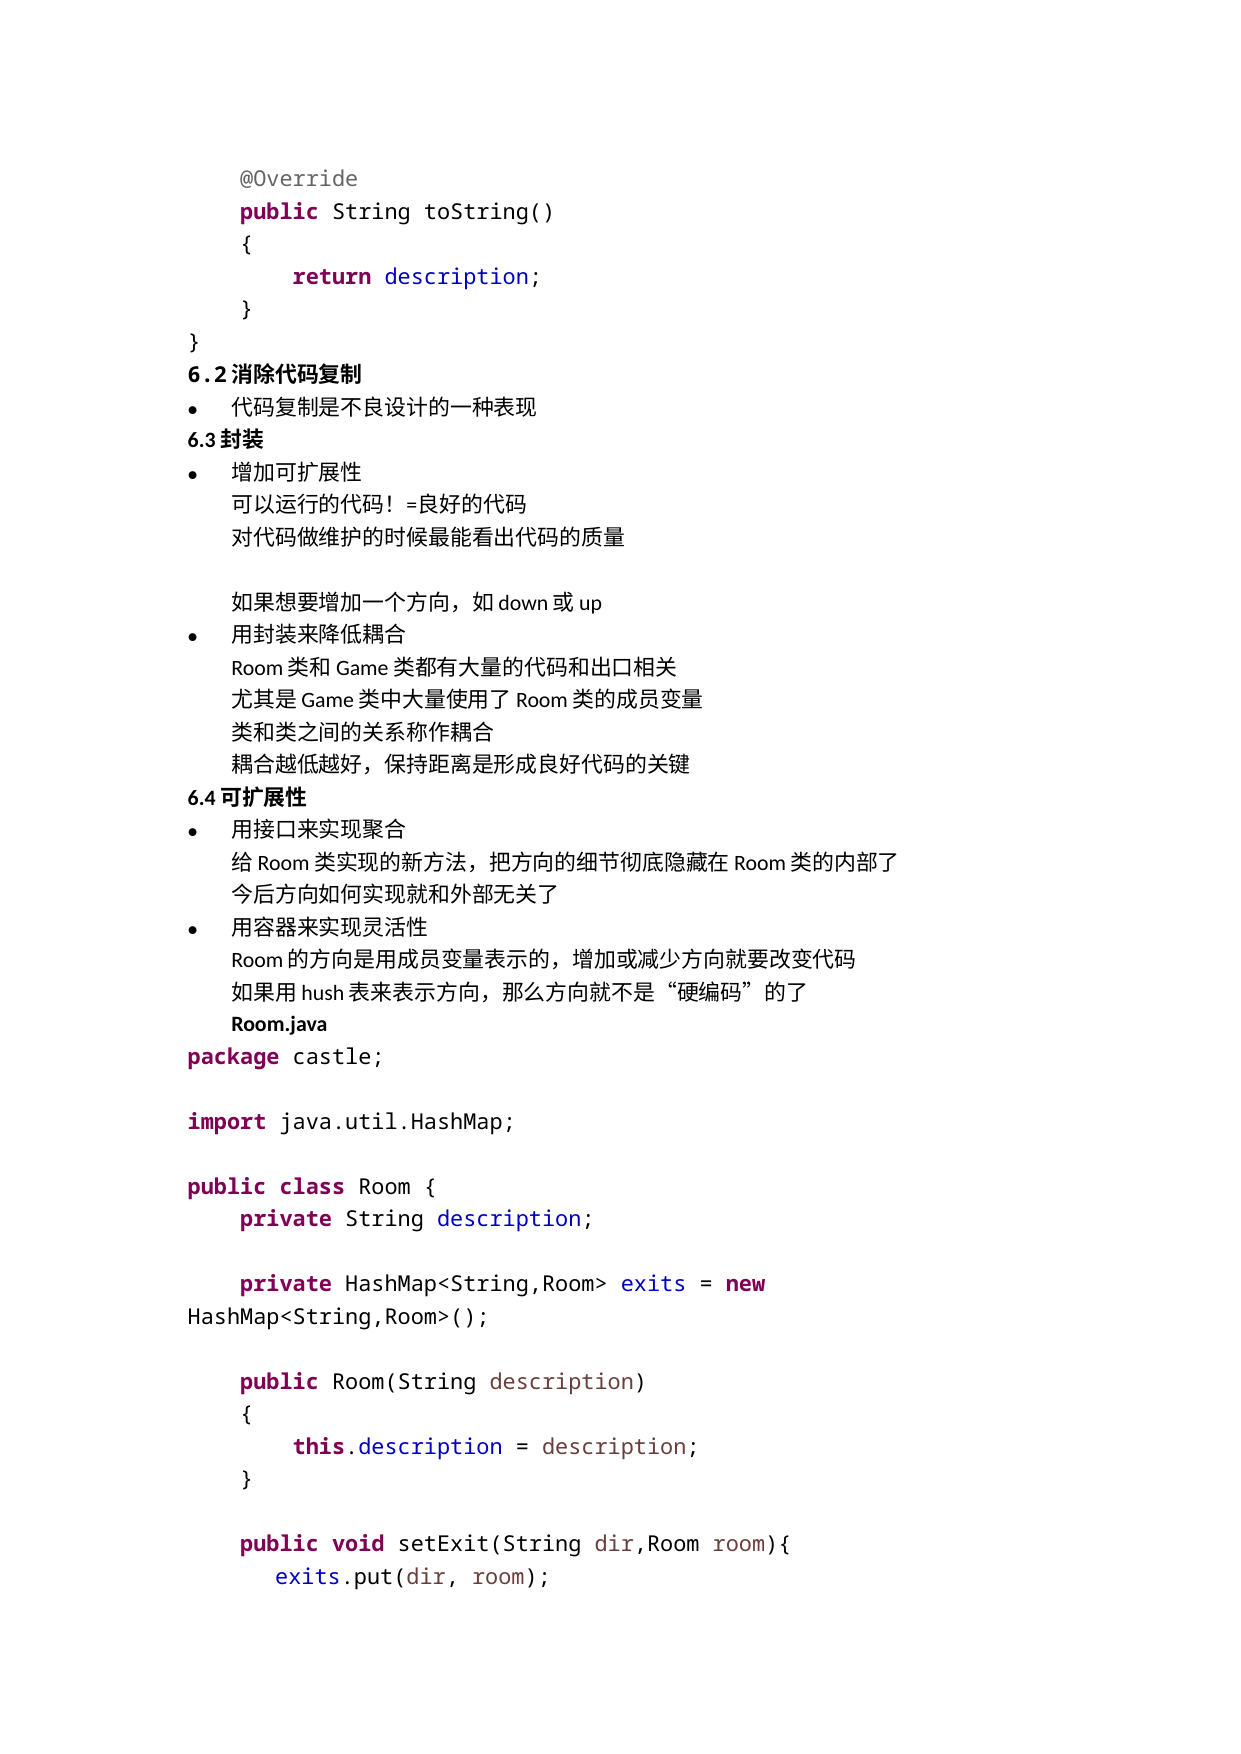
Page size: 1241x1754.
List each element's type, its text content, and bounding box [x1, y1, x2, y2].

text 6.4可扩展性 [187, 779, 1053, 812]
list 耦合越低越好，保持距离是形成良好代码的关键 [231, 747, 1053, 779]
text private String description; [187, 1202, 1053, 1234]
list Room类和Game类都有大量的代码和出口相关 [231, 649, 1053, 682]
list 今后方向如何实现就和外部无关了 [231, 877, 1053, 909]
text } [187, 1462, 1053, 1494]
list 如果想要增加一个方向，如down或up [231, 584, 1053, 617]
text import java.util.HashMap; [187, 1104, 1053, 1137]
text 6.2消除代码复制 [187, 357, 1053, 389]
text 6.3封装 [187, 422, 1053, 454]
list 如果用hush表来表示方向，那么方向就不是“硬编码”的了 [231, 974, 1053, 1007]
text private HashMap<String,Room> exits = new HashMap<String,Room>(); [187, 1267, 1053, 1332]
text @Override [187, 162, 1053, 194]
list 用接口来实现聚合 [187, 812, 1053, 844]
text exits.put(dir, room); [187, 1559, 1053, 1592]
text public void setExit(String dir,Room room){ [187, 1527, 1053, 1559]
text package castle; [187, 1039, 1053, 1072]
list 给Room类实现的新方法，把方向的细节彻底隐藏在Room类的内部了 [231, 844, 1053, 877]
text { [187, 1397, 1053, 1429]
list 可以运行的代码！=良好的代码 [231, 487, 1053, 519]
list Room.java [231, 1007, 1053, 1039]
text { [187, 227, 1053, 259]
text public class Room { [187, 1169, 1053, 1202]
text public String toString() [187, 194, 1053, 227]
list 类和类之间的关系称作耦合 [231, 714, 1053, 747]
list 用容器来实现灵活性 [187, 909, 1053, 942]
list 尤其是Game类中大量使用了Room类的成员变量 [231, 682, 1053, 714]
list 用封装来降低耦合 [187, 617, 1053, 649]
list 代码复制是不良设计的一种表现 [187, 389, 1053, 422]
list Room的方向是用成员变量表示的，增加或减少方向就要改变代码 [231, 942, 1053, 974]
text this.description = description; [187, 1429, 1053, 1462]
text return description; [187, 259, 1053, 292]
text } [187, 324, 1053, 357]
list 增加可扩展性 [187, 454, 1053, 487]
list 对代码做维护的时候最能看出代码的质量 [231, 519, 1053, 552]
text } [187, 292, 1053, 324]
text public Room(String description) [187, 1364, 1053, 1397]
